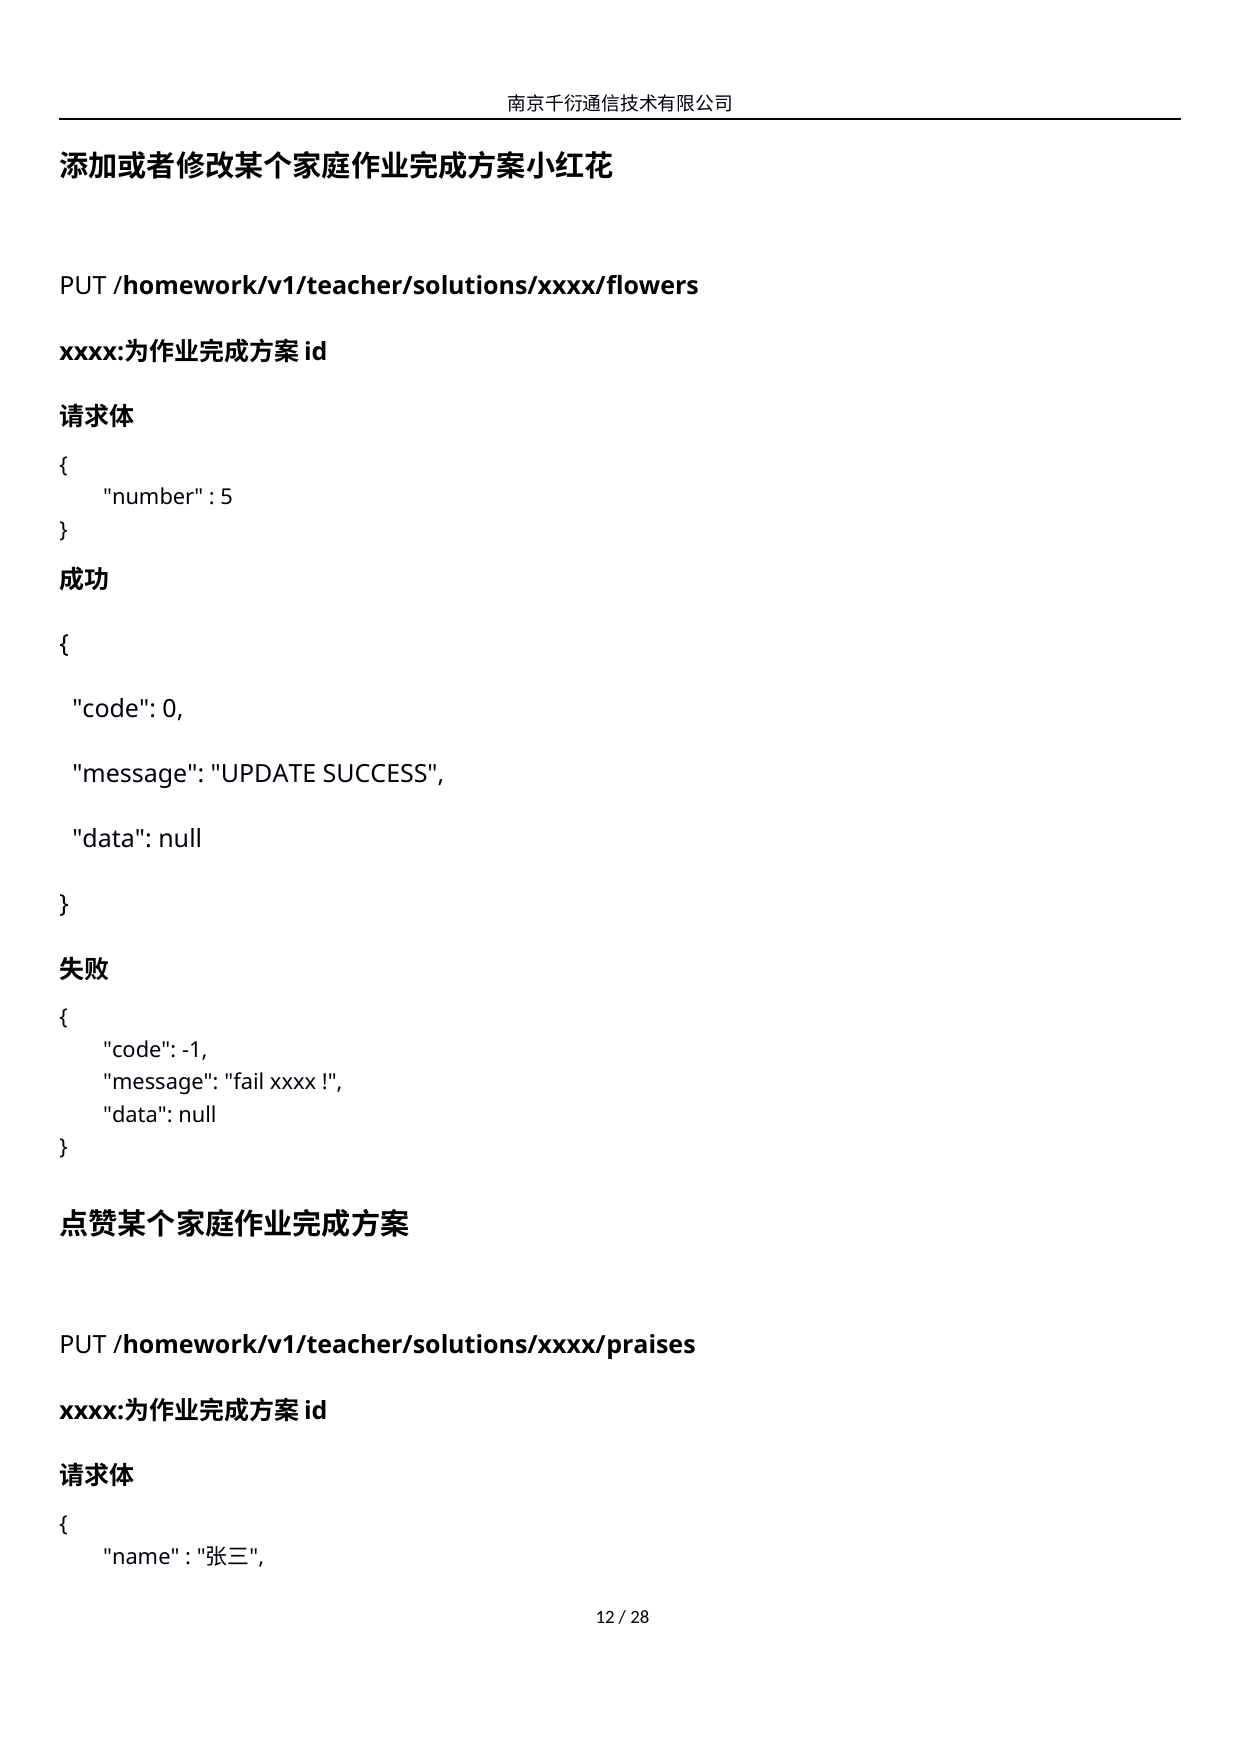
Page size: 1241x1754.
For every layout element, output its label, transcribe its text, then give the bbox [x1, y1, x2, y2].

text "data": null [59, 805, 1181, 870]
subtitle 添加或者修改某个家庭作业完成方案小红花 [59, 131, 1181, 196]
text "code": 0, [59, 675, 1181, 740]
text "code": -1, [59, 1032, 1181, 1065]
text } [59, 1130, 1181, 1162]
text "number" : 5 [59, 480, 1181, 512]
text } [59, 870, 1181, 935]
text "name" : "张三", [59, 1539, 1181, 1571]
subtitle 点赞某个家庭作业完成方案 [59, 1189, 1181, 1254]
text "message": "UPDATE SUCCESS", [59, 740, 1181, 805]
text { [59, 1506, 1181, 1539]
text 失败 [59, 935, 1181, 1000]
text PUT /homework/v1/teacher/solutions/xxxx/flowers [59, 252, 1181, 317]
text { [59, 447, 1181, 480]
text xxxx:为作业完成方案id [59, 1376, 1181, 1441]
text { [59, 1000, 1181, 1032]
text 请求体 [59, 1441, 1181, 1506]
text "data": null [59, 1097, 1181, 1130]
text xxxx:为作业完成方案id [59, 317, 1181, 382]
text PUT /homework/v1/teacher/solutions/xxxx/praises [59, 1311, 1181, 1376]
text } [59, 512, 1181, 545]
text { [59, 610, 1181, 675]
text 成功 [59, 545, 1181, 610]
text 请求体 [59, 382, 1181, 447]
text "message": "fail xxxx !", [59, 1065, 1181, 1097]
